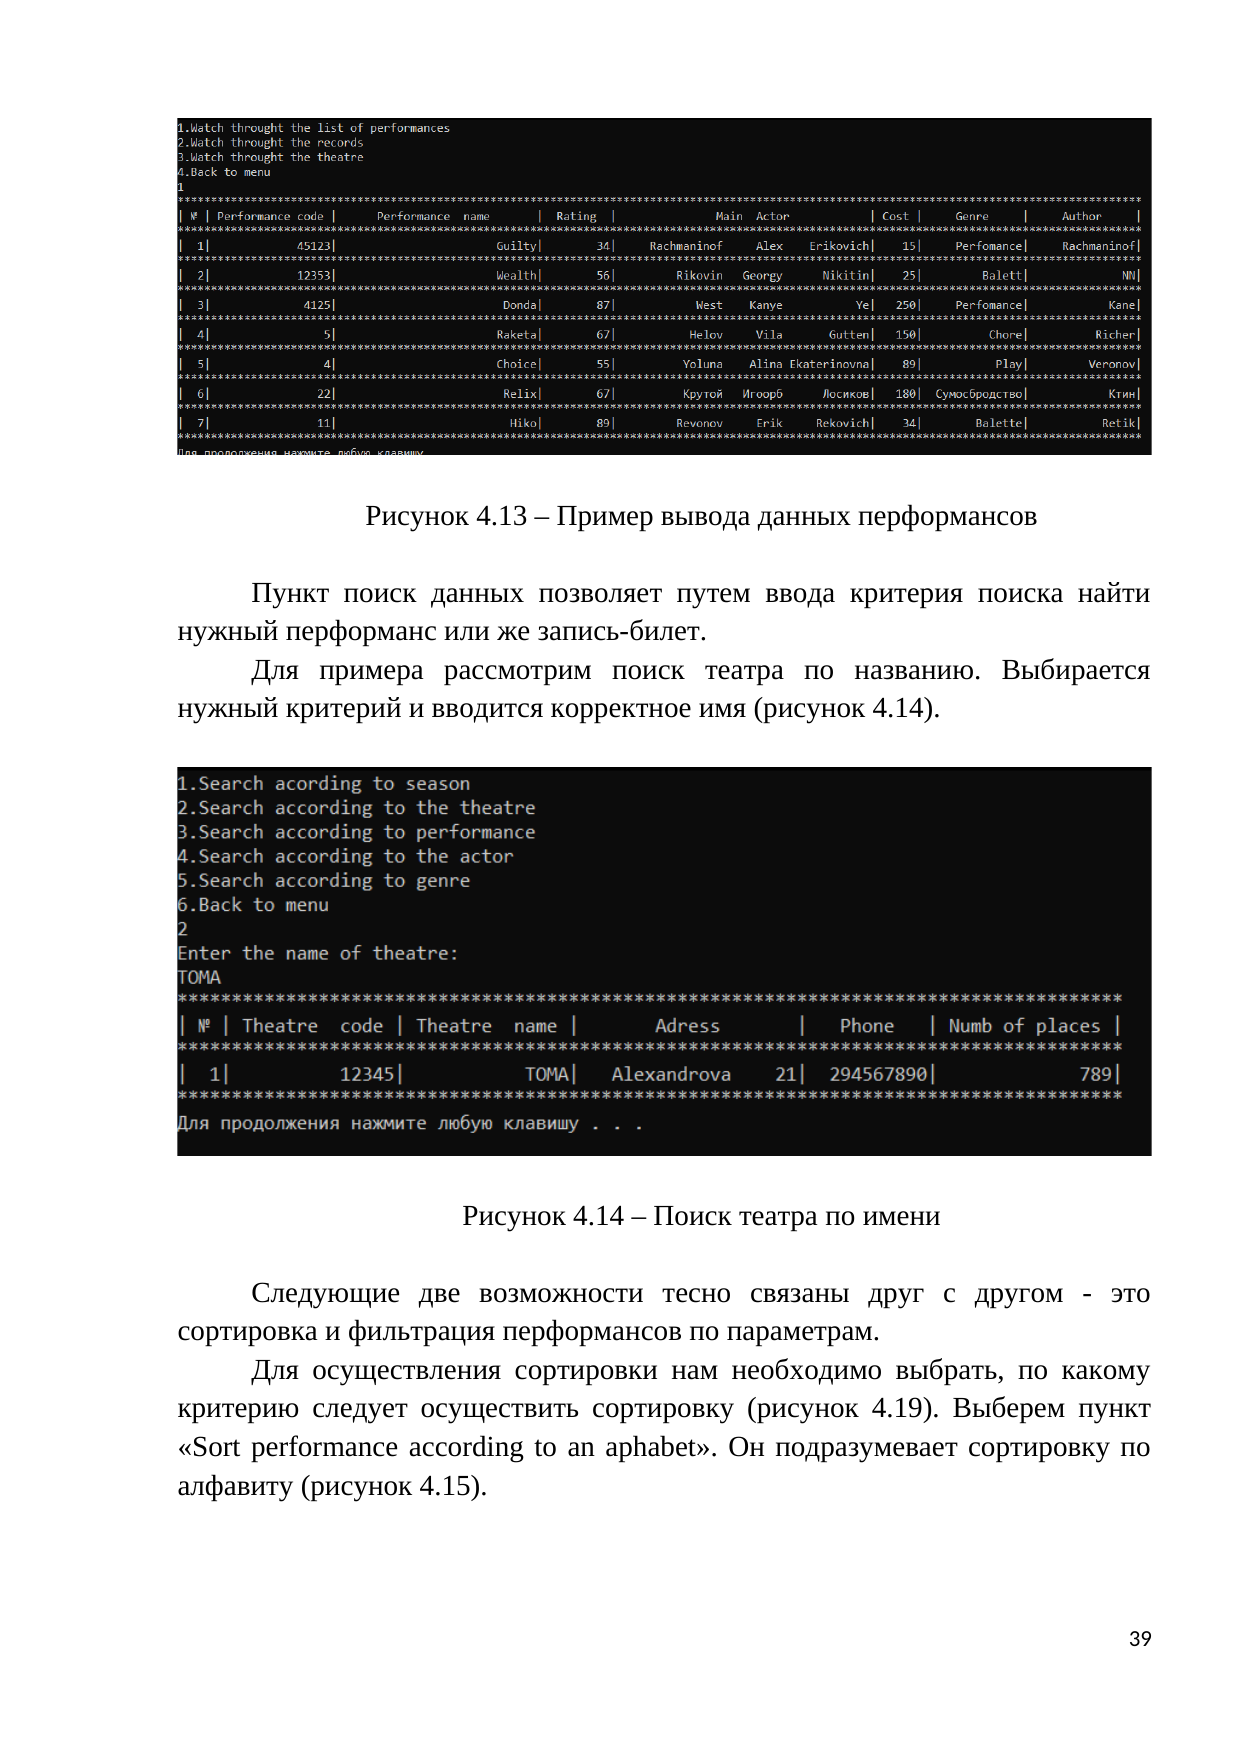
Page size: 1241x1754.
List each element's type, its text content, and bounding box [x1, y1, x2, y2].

text Пункт поиск данных позволяет путем ввода критерия поиска найти нужный перформанс или же запись-билет. [177, 575, 1152, 647]
text Рисунок 4.14 – Поиск театра по имени [177, 1198, 1152, 1231]
picture [177, 767, 1152, 1156]
text Следующие две возможности тесно связаны друг с другом - это сортировка и фильтрация перформансов по параметрам. [177, 1275, 1152, 1347]
text Рисунок 4.13 – Пример вывода данных перформансов [177, 498, 1152, 531]
text Для осуществления сортировки нам необходимо выбрать, по какому критерию следует осуществить сортировку (рисунок 4.19). Выберем пункт «Sort performance according to an aphabet». Он подразумевает сортировку по алфавиту (рисунок 4.15). [177, 1352, 1152, 1501]
picture [177, 118, 1152, 455]
text Для примера рассмотрим поиск театра по названию. Выбирается нужный критерий и вводится корректное имя (рисунок 4.14). [177, 652, 1152, 724]
